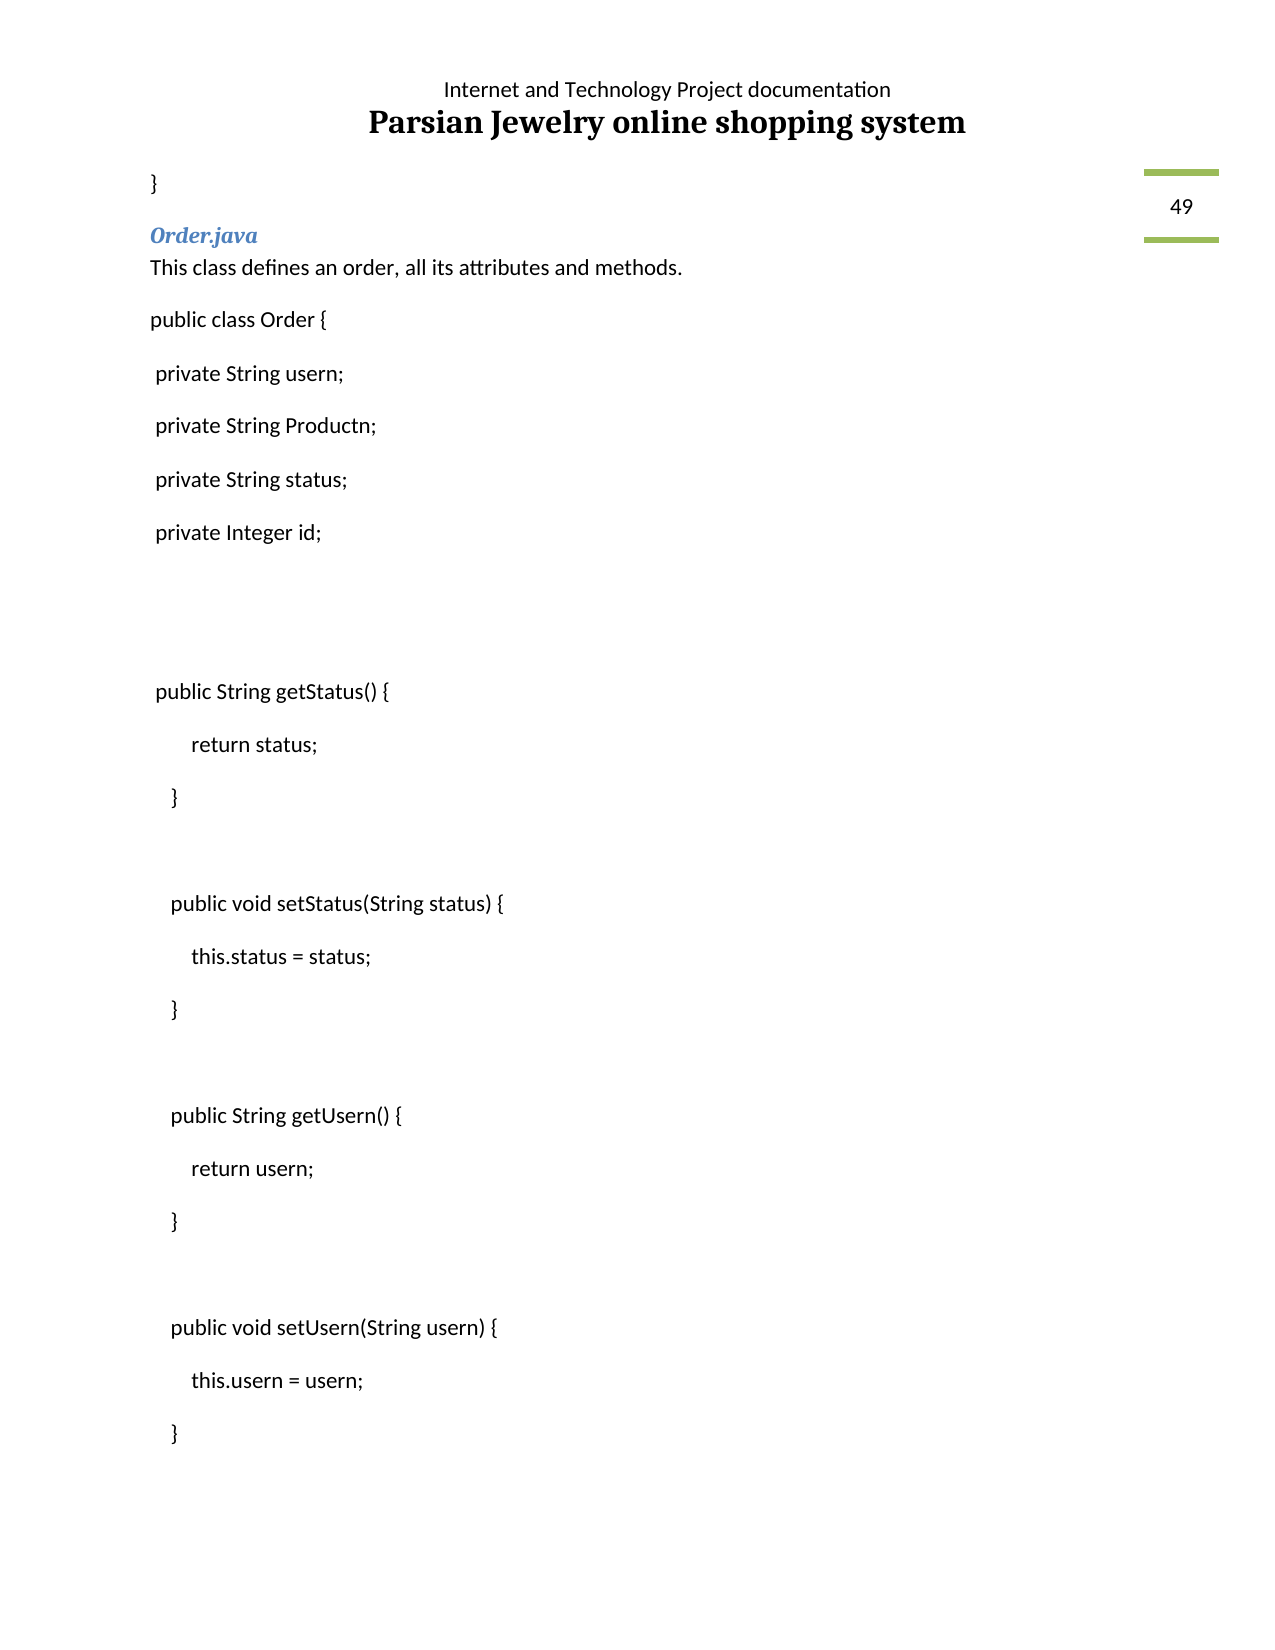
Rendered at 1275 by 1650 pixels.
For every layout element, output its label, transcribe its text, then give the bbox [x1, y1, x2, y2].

text private String usern; [150, 359, 1125, 387]
text private String status; [150, 465, 1125, 493]
text private String Productn; [150, 412, 1125, 440]
text This class defines an order, all its attributes and methods. [150, 253, 1125, 281]
text public class Order { [150, 306, 1125, 334]
text } [150, 783, 1125, 811]
text return status; [150, 730, 1125, 758]
text private Integer id; [150, 518, 1125, 546]
text return usern; [150, 1154, 1125, 1182]
text } [150, 1207, 1125, 1235]
text public String getUsern() { [150, 1101, 1125, 1129]
text this.usern = usern; [150, 1366, 1125, 1394]
text public String getStatus() { [150, 677, 1125, 705]
text public void setStatus(String status) { [150, 889, 1125, 917]
text public void setUsern(String usern) { [150, 1313, 1125, 1341]
text } [150, 995, 1125, 1023]
text this.status = status; [150, 942, 1125, 970]
subtitle Order.java [150, 222, 1125, 249]
text } [150, 1419, 1125, 1447]
text } [150, 169, 1125, 197]
